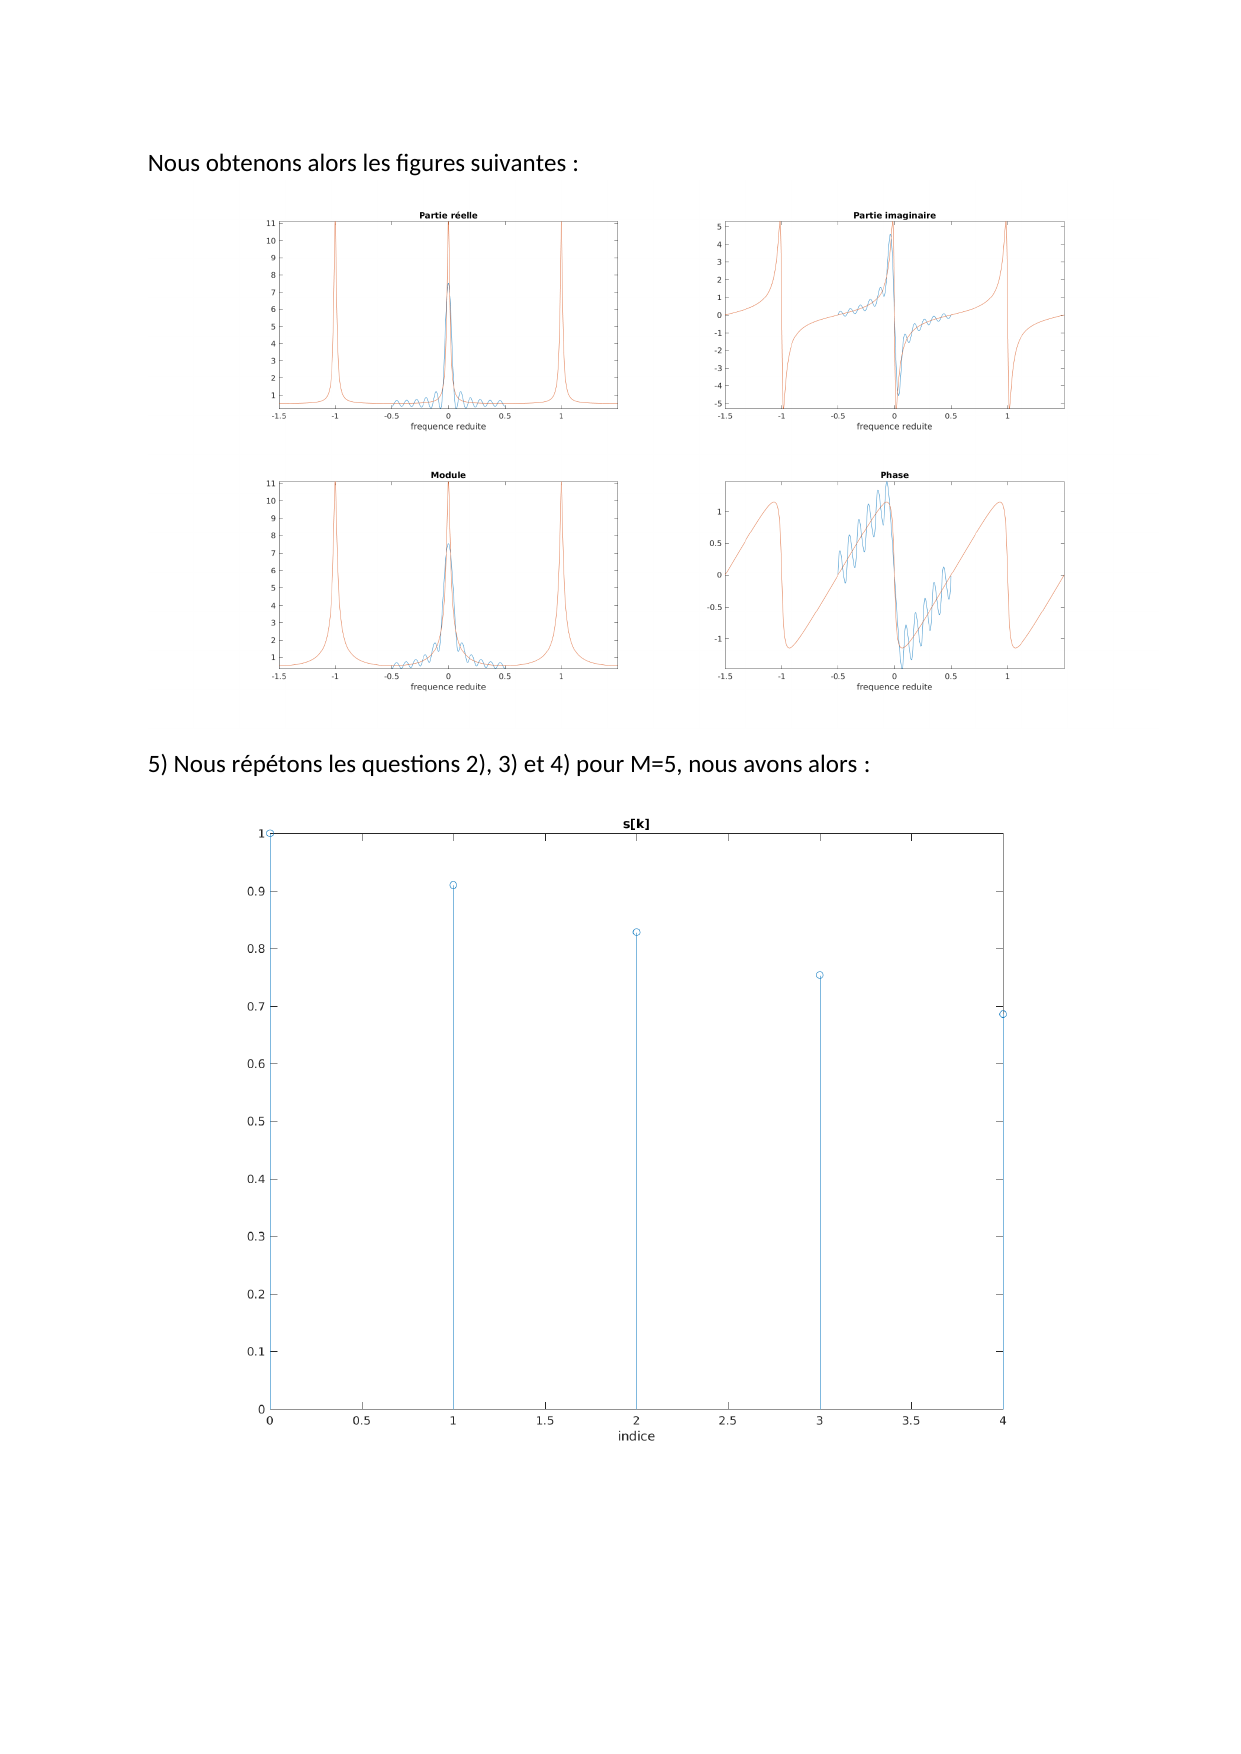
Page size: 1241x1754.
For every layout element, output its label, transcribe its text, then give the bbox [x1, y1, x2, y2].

text Nous obtenons alors les figures suivantes : [148, 148, 1093, 180]
picture [147, 180, 1160, 729]
picture [147, 780, 1092, 1486]
